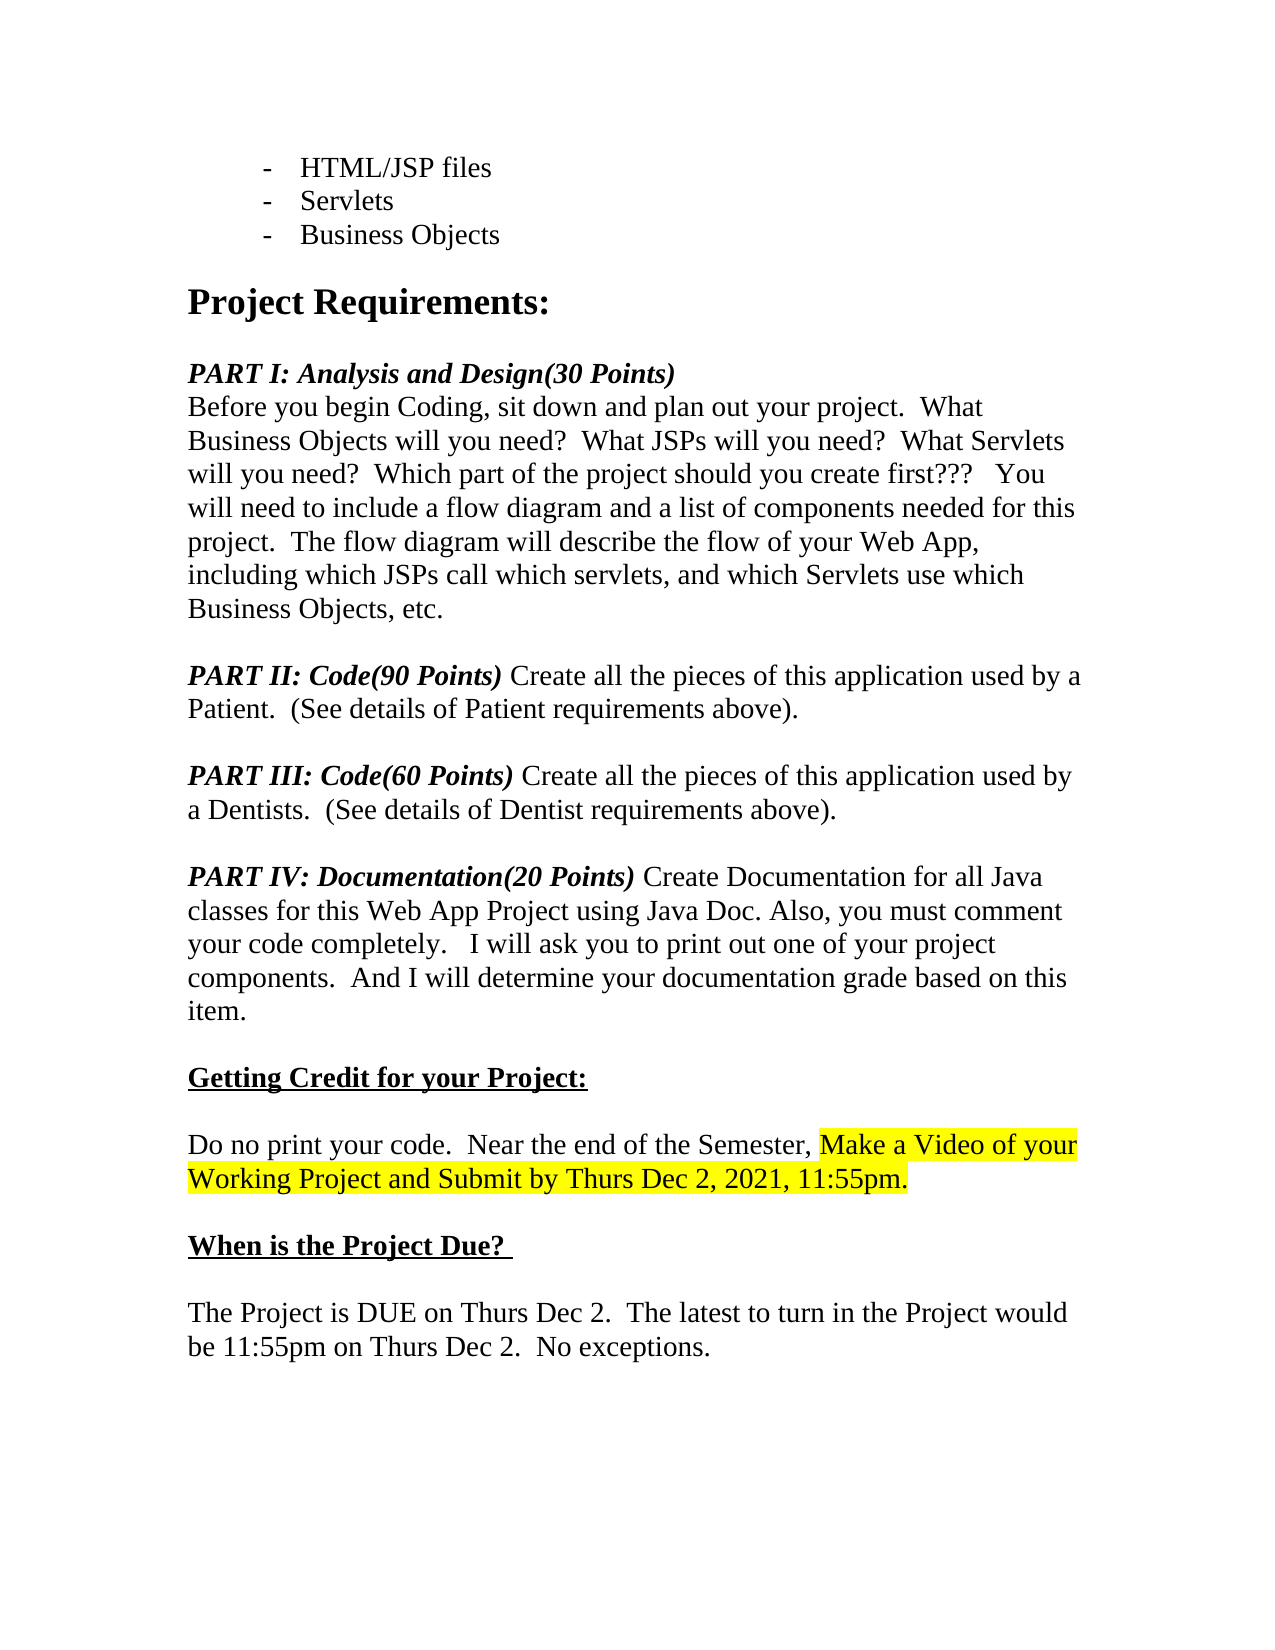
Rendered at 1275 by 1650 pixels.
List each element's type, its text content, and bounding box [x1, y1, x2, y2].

text Before you begin Coding, sit down and plan out your project. What Business Objects will you need? What JSPs will you need? What Servlets will you need? Which part of the project should you create first??? You will need to include a flow diagram and a list of components needed for this project. The flow diagram will describe the flow of your Web App, including which JSPs call which servlets, and which Servlets use which Business Objects, etc. [187, 389, 1087, 624]
text PART II: Code(90 Points) Create all the pieces of this application used by a Patient. (See details of Patient requirements above). [187, 658, 1087, 725]
text Do no print your code. Near the end of the Semester, Make a Video of your Working Project and Submit by Thurs Dec 2, 2021, 11:55pm. [187, 1127, 1087, 1194]
text Getting Credit for your Project: [187, 1060, 1087, 1094]
text The Project is DUE on Thurs Dec 2. The latest to turn in the Project would be 11:55pm on Thurs Dec 2. No exceptions. [187, 1295, 1087, 1362]
list HTML/JSP files [262, 150, 1087, 183]
list Business Objects [262, 217, 1087, 251]
text PART IV: Documentation(20 Points) Create Documentation for all Java classes for this Web App Project using Java Doc. Also, you must comment your code completely. I will ask you to print out one of your project components. And I will determine your documentation grade based on this item. [187, 859, 1087, 1027]
list Servlets [262, 183, 1087, 217]
text PART III: Code(60 Points) Create all the pieces of this application used by a Dentists. (See details of Dentist requirements above). [187, 758, 1087, 826]
text Project Requirements: [187, 279, 1087, 322]
text When is the Project Due? [187, 1228, 1087, 1262]
text PART I: Analysis and Design(30 Points) [187, 356, 1087, 389]
